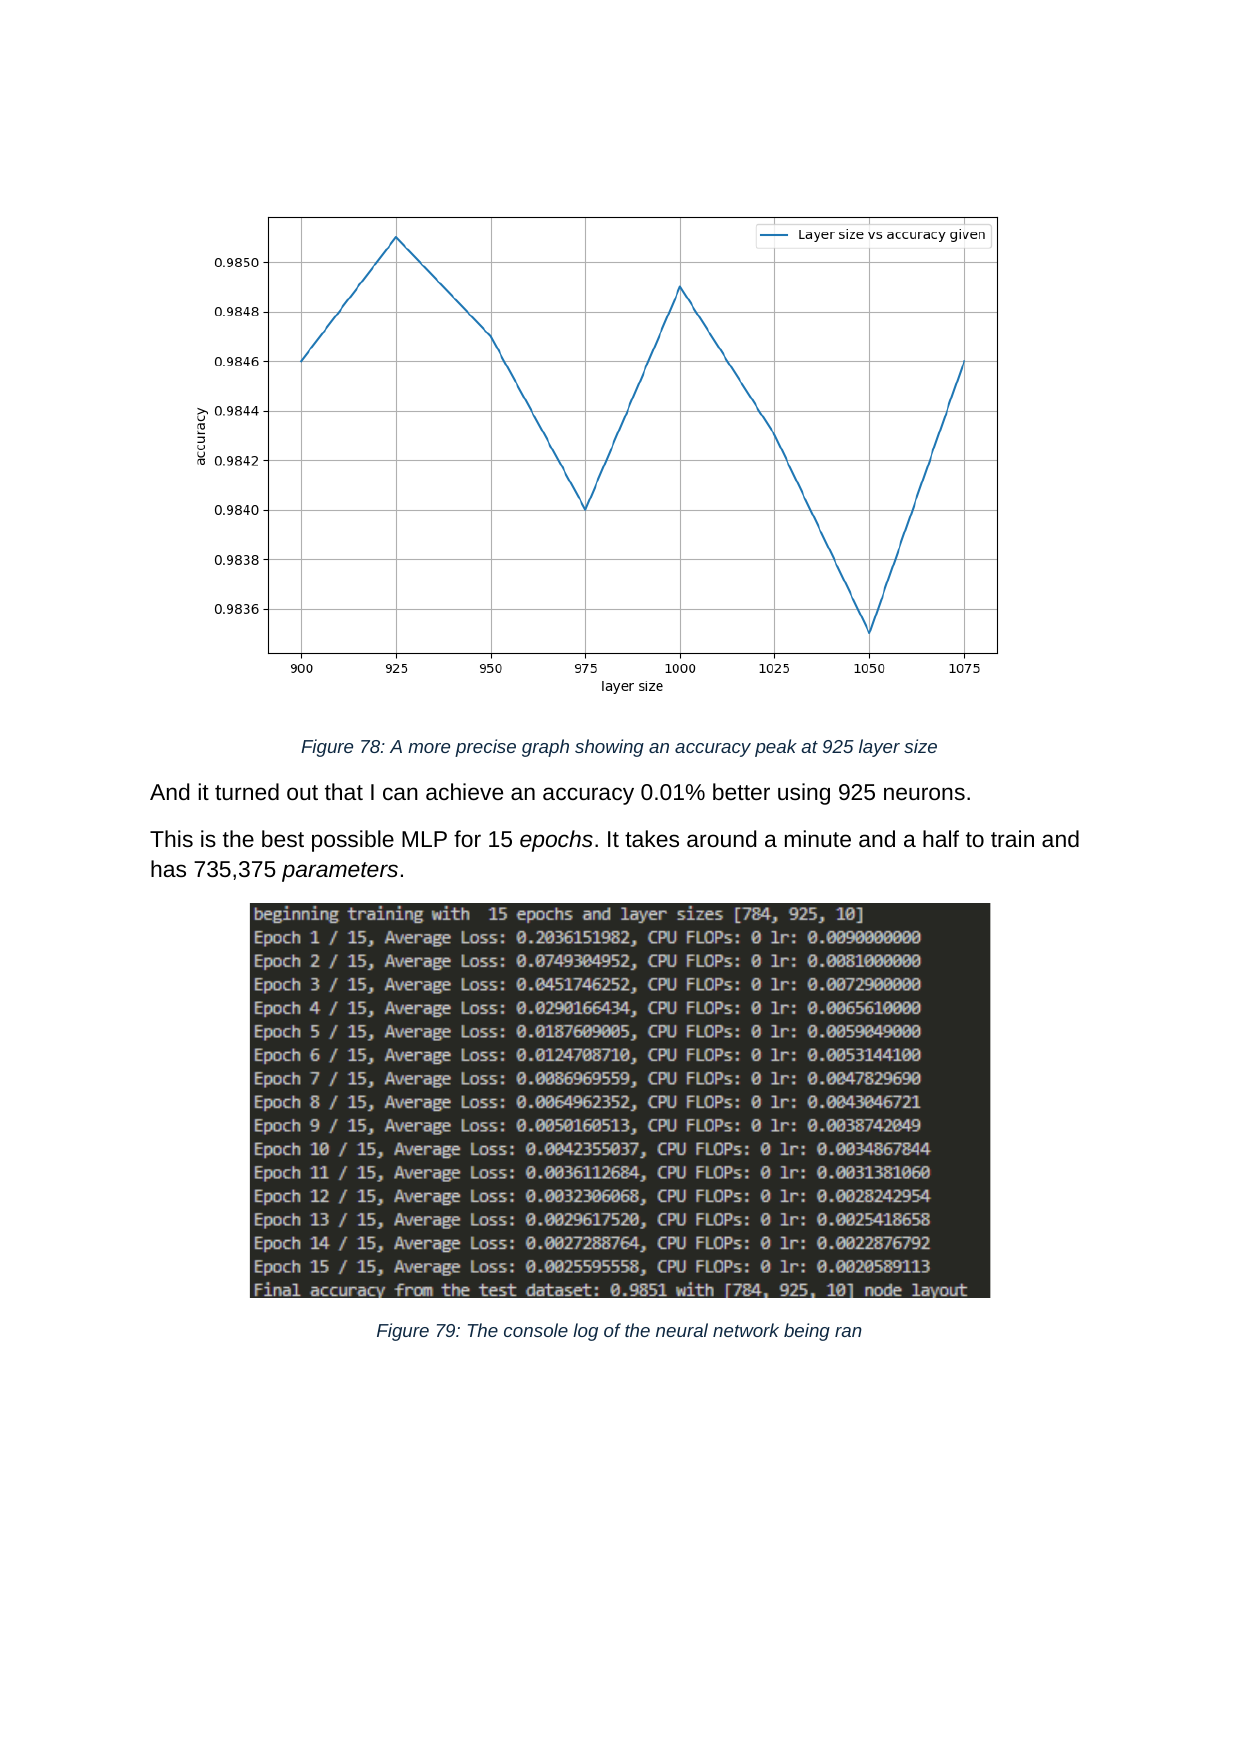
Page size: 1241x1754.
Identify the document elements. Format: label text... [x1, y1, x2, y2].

text Figure 79: The console log of the neural network being ran [150, 1319, 1090, 1341]
picture [249, 903, 991, 1298]
picture [150, 150, 1091, 715]
text And it turned out that I can achieve an accuracy 0.01% better using 925 neurons. [150, 779, 1090, 805]
text Figure 78: A more precise graph showing an accuracy peak at 925 layer size [150, 736, 1090, 758]
text This is the best possible MLP for 15 epochs. It takes around a minute and a half to train and has 735,375 parameters. [150, 826, 1090, 883]
